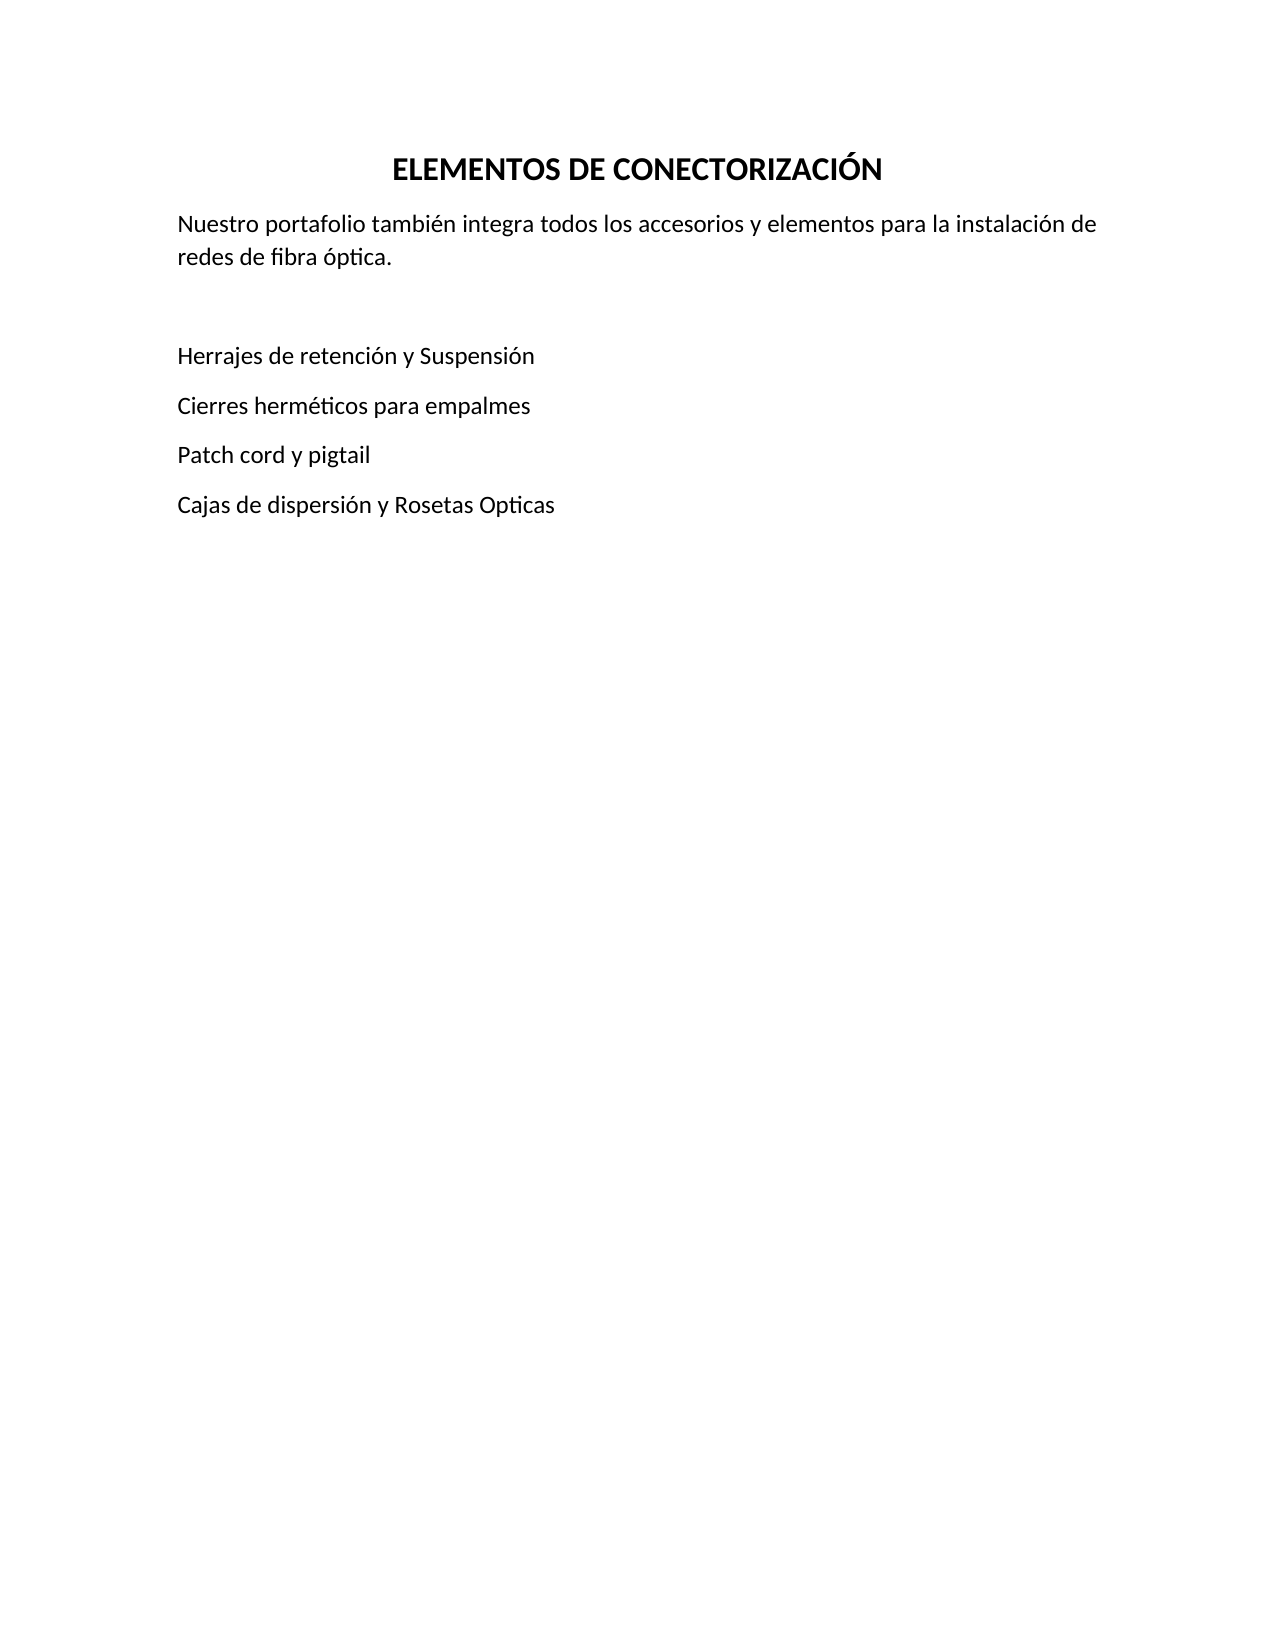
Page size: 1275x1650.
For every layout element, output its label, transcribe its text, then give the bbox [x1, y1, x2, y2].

text Herrajes de retención y Suspensión [177, 340, 1098, 371]
text Cierres herméticos para empalmes [177, 390, 1098, 420]
text Cajas de dispersión y Rosetas Opticas [177, 489, 1098, 519]
text Nuestro portafolio también integra todos los accesorios y elementos para la instalación de redes de fibra óptica. [177, 208, 1098, 272]
text ELEMENTOS DE CONECTORIZACIÓN [177, 148, 1098, 188]
text Patch cord y pigtail [177, 439, 1098, 470]
